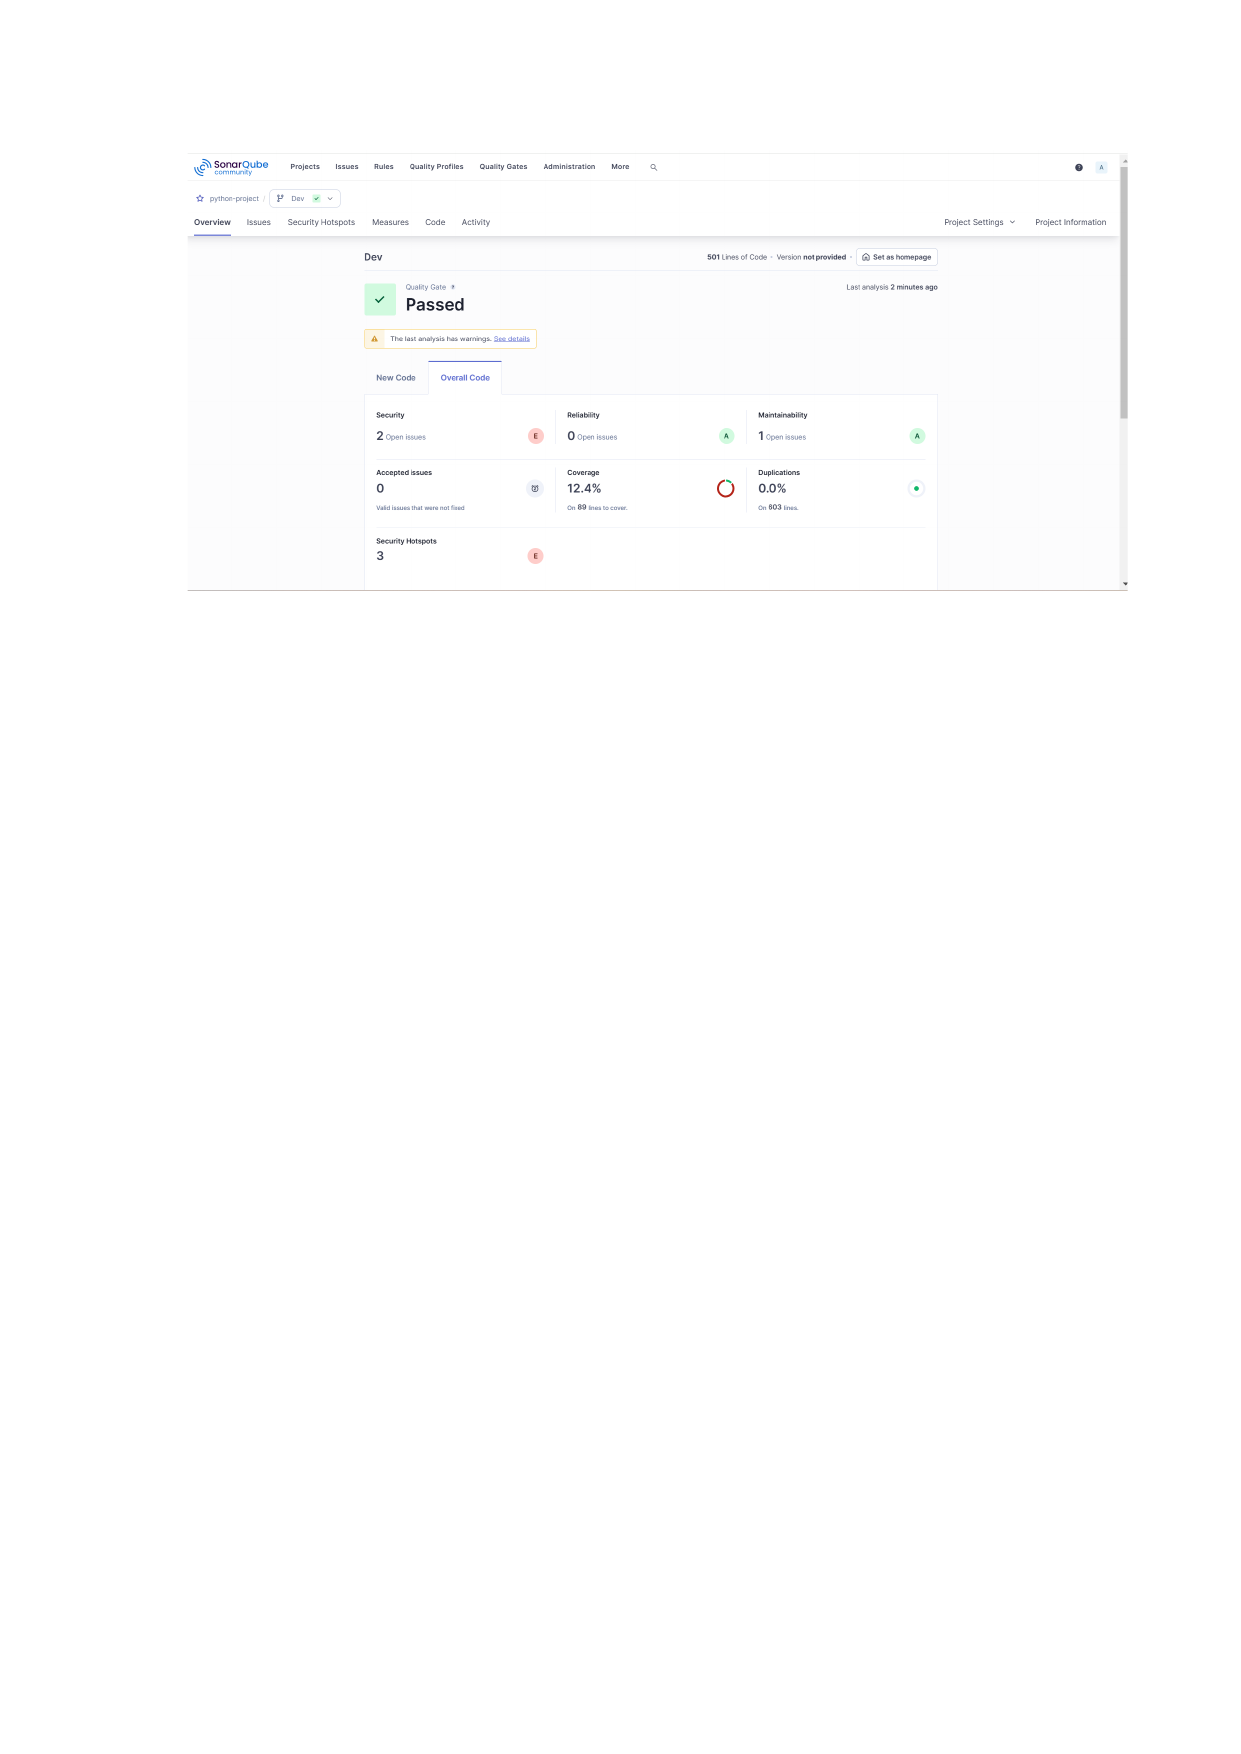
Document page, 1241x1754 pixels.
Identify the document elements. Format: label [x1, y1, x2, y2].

picture [187, 150, 1128, 591]
